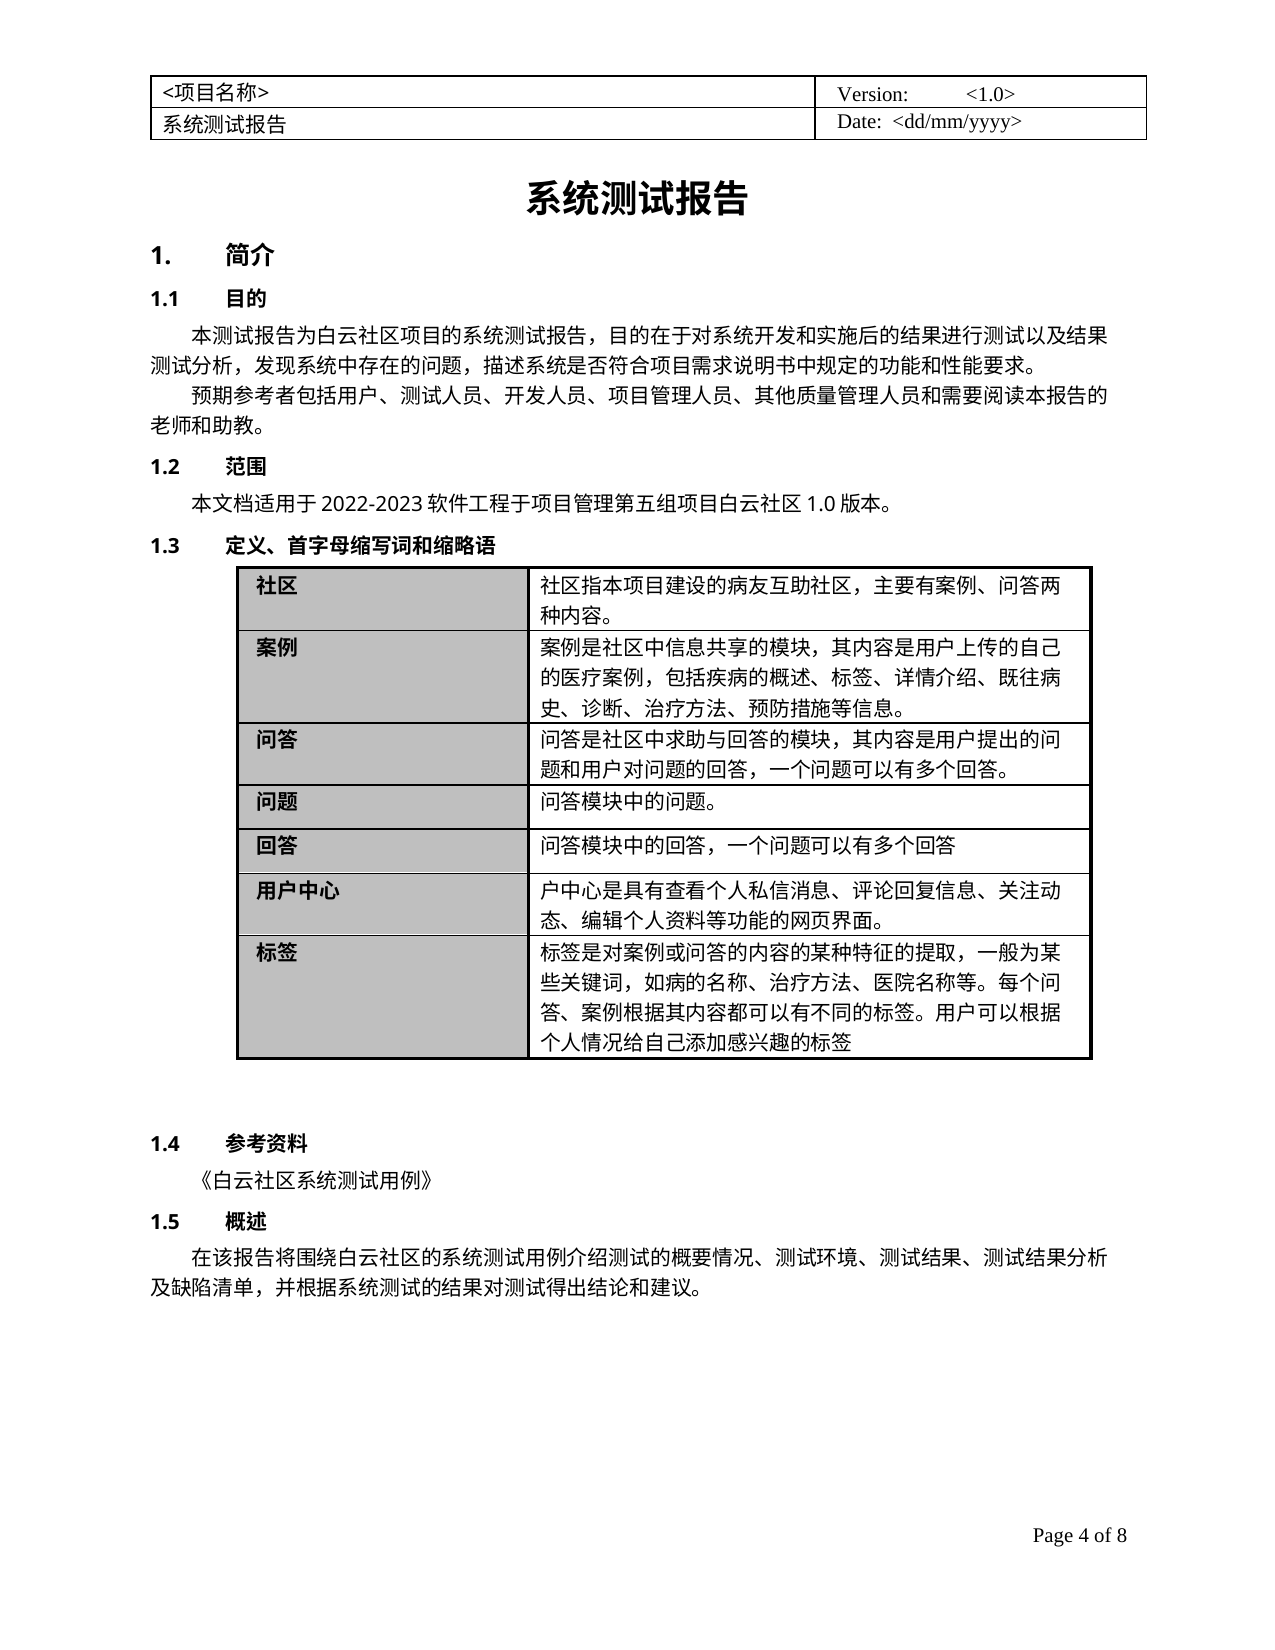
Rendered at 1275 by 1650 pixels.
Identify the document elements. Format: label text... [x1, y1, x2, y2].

subtitle 简介 [150, 235, 1125, 272]
text 本测试报告为白云社区项目的系统测试报告，目的在于对系统开发和实施后的结果进行测试以及结果测试分析，发现系统中存在的问题，描述系统是否符合项目需求说明书中规定的功能和性能要求。 [150, 319, 1125, 379]
table_cell 问题 [239, 786, 527, 828]
subtitle 范围 [150, 452, 1125, 481]
subtitle 参考资料 [150, 1129, 1125, 1158]
table_cell 户中心是具有查看个人私信消息、评论回复信息、关注动态、编辑个人资料等功能的网页界面。 [530, 874, 1089, 934]
table_cell 案例 [239, 631, 527, 722]
text 本文档适用于2022-2023软件工程于项目管理第五组项目白云社区1.0版本。 [150, 487, 1125, 517]
table_cell 回答 [239, 830, 527, 872]
table_cell 问答 [239, 724, 527, 784]
table_cell 标签 [239, 936, 527, 1057]
table_cell 问答是社区中求助与回答的模块，其内容是用户提出的问题和用户对问题的回答，一个问题可以有多个回答。 [530, 724, 1089, 784]
title 系统测试报告 [150, 169, 1125, 223]
text 在该报告将围绕白云社区的系统测试用例介绍测试的概要情况、测试环境、测试结果、测试结果分析及缺陷清单，并根据系统测试的结果对测试得出结论和建议。 [150, 1241, 1125, 1302]
subtitle 目的 [150, 284, 1125, 313]
text 预期参考者包括用户、测试人员、开发人员、项目管理人员、其他质量管理人员和需要阅读本报告的老师和助教。 [150, 379, 1125, 440]
subtitle 概述 [150, 1207, 1125, 1235]
text 《白云社区系统测试用例》 [150, 1164, 1125, 1194]
subtitle 定义、首字母缩写词和缩略语 [150, 530, 1125, 560]
table_cell 问答模块中的问题。 [530, 786, 1089, 828]
table_cell 标签是对案例或问答的内容的某种特征的提取，一般为某些关键词，如病的名称、治疗方法、医院名称等。每个问答、案例根据其内容都可以有不同的标签。用户可以根据个人情况给自己添加感兴趣的标签 [530, 936, 1089, 1057]
table_cell 案例是社区中信息共享的模块，其内容是用户上传的自己的医疗案例，包括疾病的概述、标签、详情介绍、既往病史、诊断、治疗方法、预防措施等信息。 [530, 631, 1089, 722]
table_header 社区指本项目建设的病友互助社区，主要有案例、问答两种内容。 [530, 569, 1089, 630]
table_header 社区 [239, 569, 527, 630]
table_cell 问答模块中的回答，一个问题可以有多个回答 [530, 830, 1089, 872]
table_cell 用户中心 [239, 874, 527, 934]
